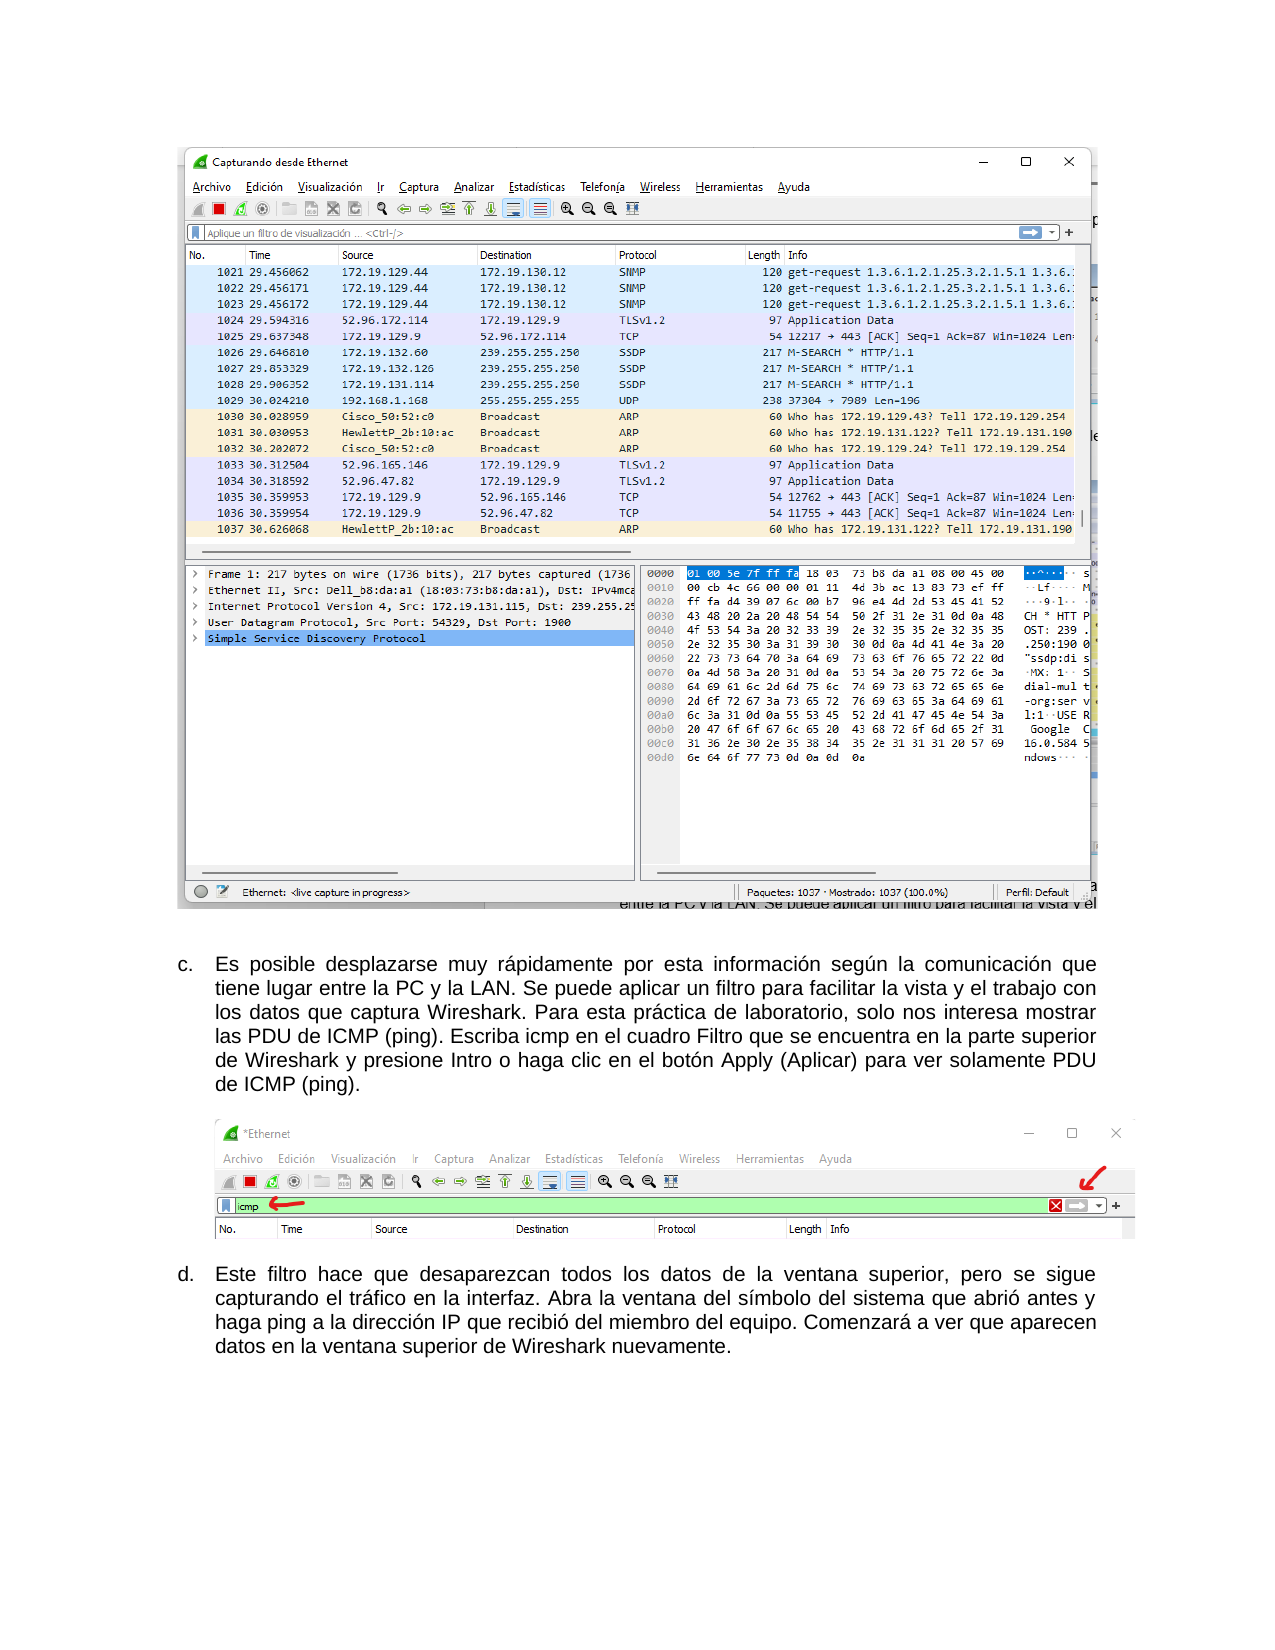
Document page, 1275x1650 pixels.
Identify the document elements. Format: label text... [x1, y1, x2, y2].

list Este filtro hace que desaparezcan todos los datos de la ventana superior, pero se sigue capturando el tráfico en la interfaz. Abra la ventana del símbolo del sistema que abrió antes y haga ping a la dirección IP que recibió del miembro del equipo. Comenzará a ver que aparecen datos en la ventana superior de Wireshark nuevamente. [177, 1262, 1098, 1358]
picture [177, 147, 1098, 909]
picture [214, 1119, 1136, 1239]
list Es posible desplazarse muy rápidamente por esta información según la comunicación que tiene lugar entre la PC y la LAN. Se puede aplicar un filtro para facilitar la vista y el trabajo con los datos que captura Wireshark. Para esta práctica de laboratorio, solo nos interesa mostrar las PDU de ICMP (ping). Escriba icmp en el cuadro Filtro que se encuentra en la parte superior de Wireshark y presione Intro o haga clic en el botón Apply (Aplicar) para ver solamente PDU de ICMP (ping). [177, 952, 1098, 1095]
